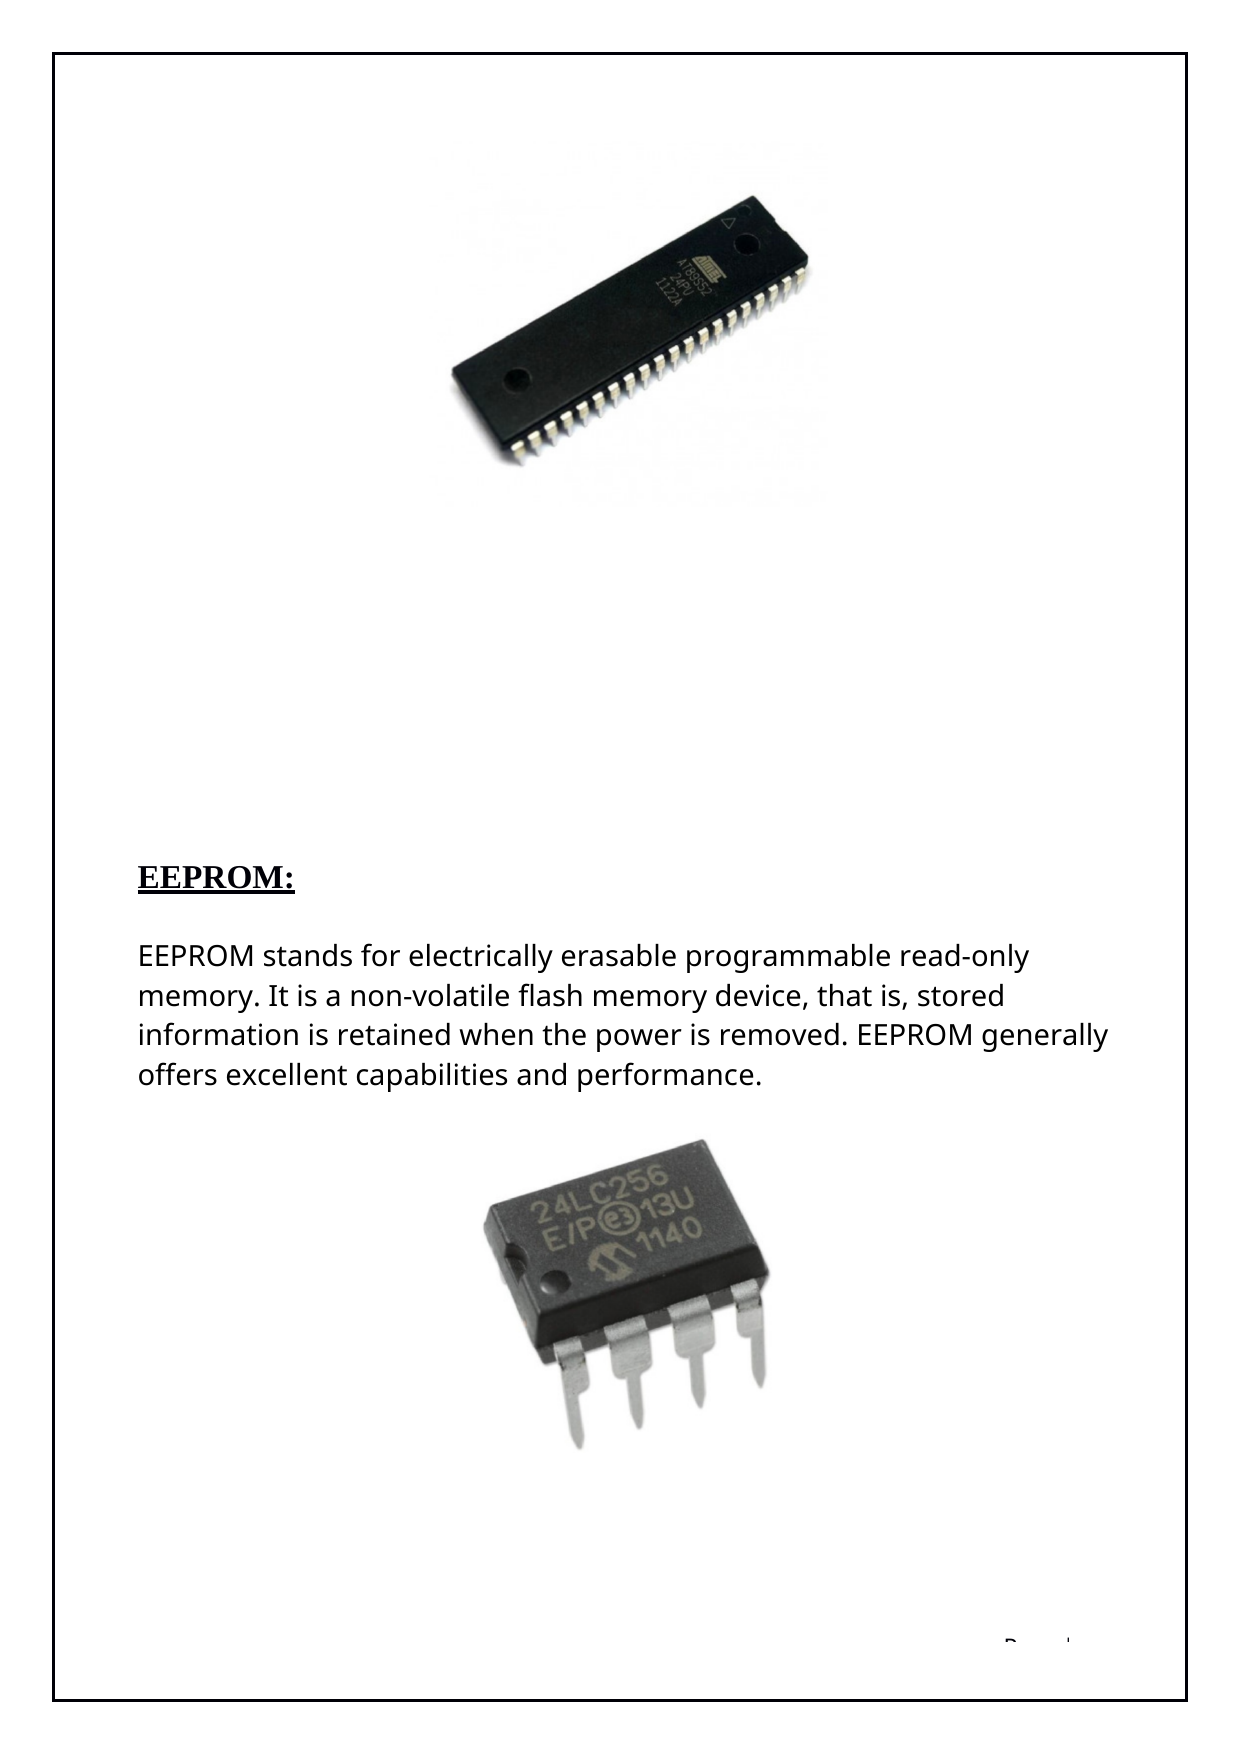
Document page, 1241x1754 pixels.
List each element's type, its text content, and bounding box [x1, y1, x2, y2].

picture [413, 141, 838, 507]
text EEPROM: [137, 857, 1019, 896]
text EEPROM stands for electrically erasable programmable read-only memory. It is a non-volatile flash memory device, that is, stored information is retained when the power is removed. EEPROM generally offers excellent capabilities and performance. [137, 935, 1113, 1094]
picture [460, 1133, 790, 1453]
